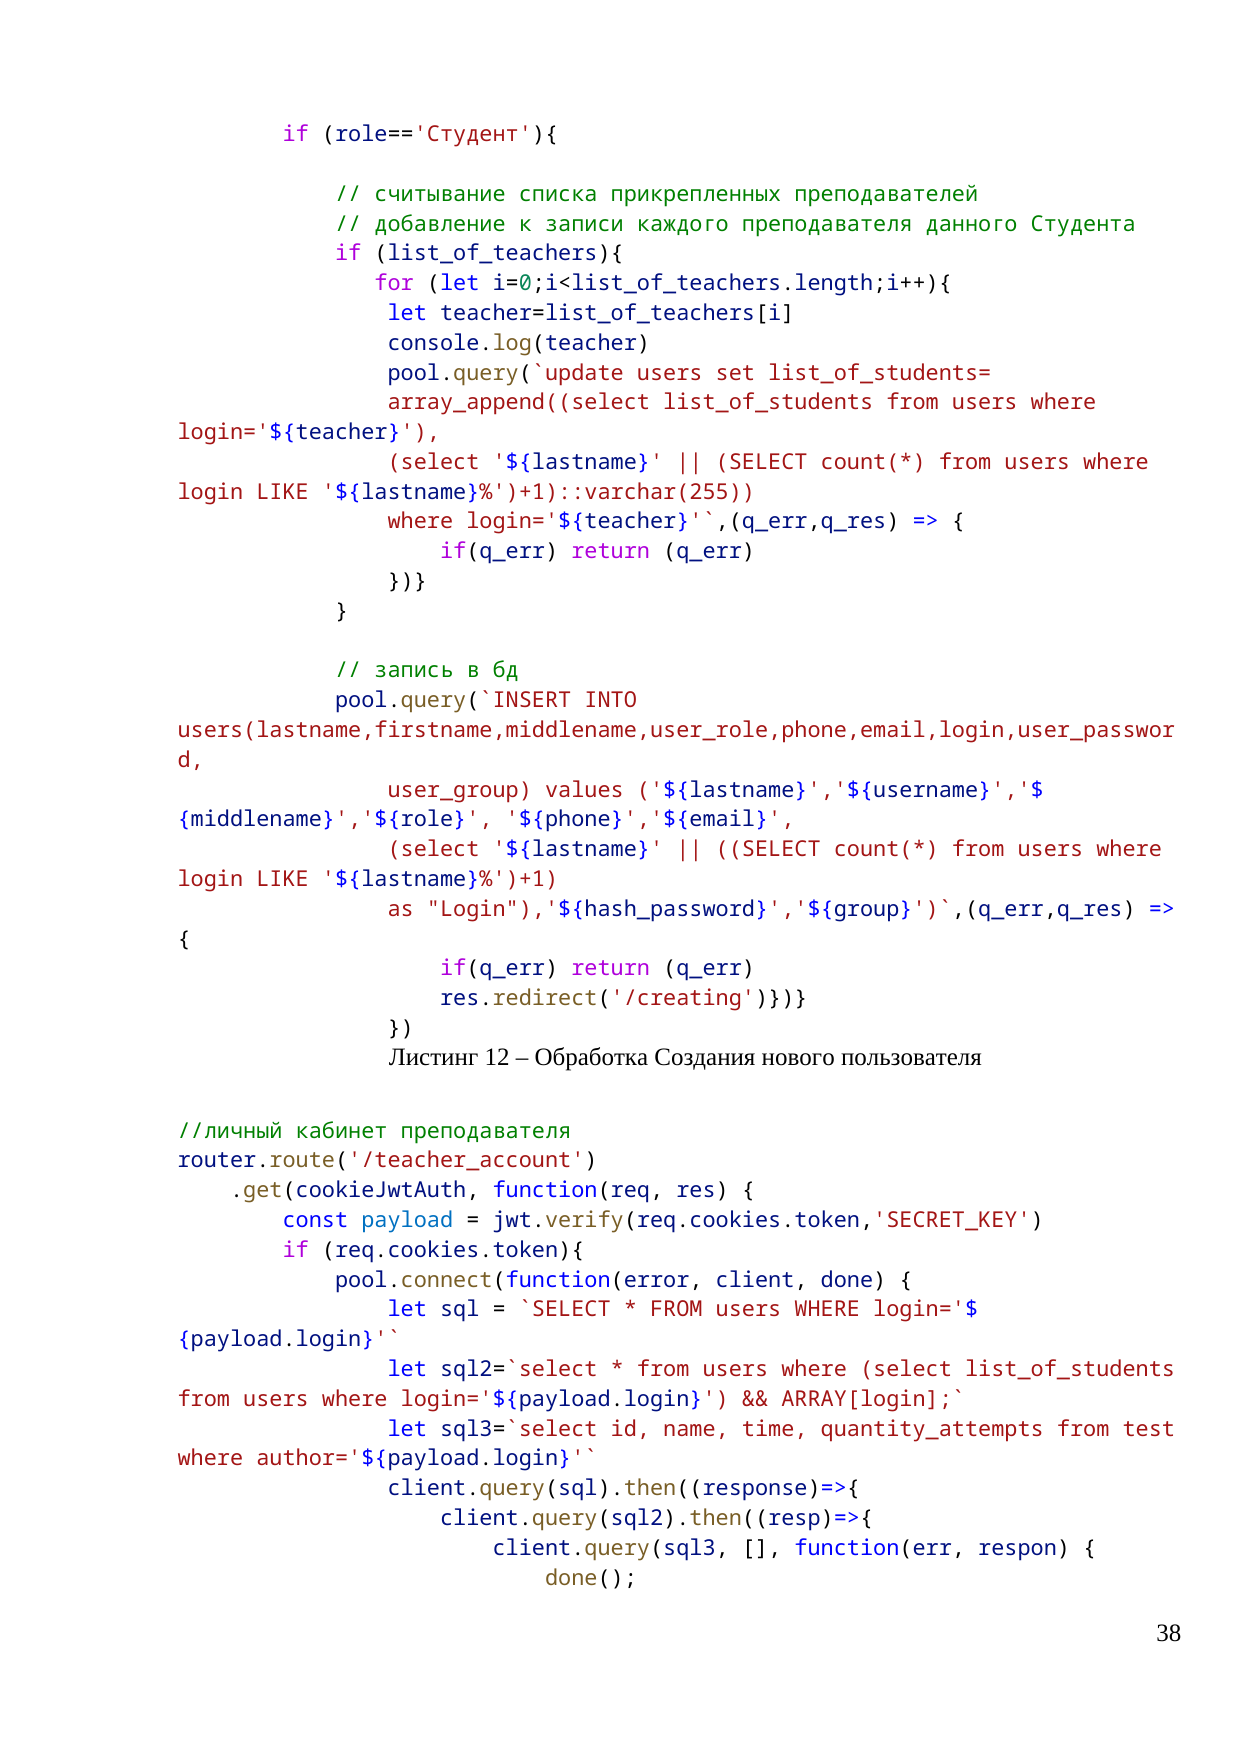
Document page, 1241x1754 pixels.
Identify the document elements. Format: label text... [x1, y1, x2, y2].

text if (list_of_teachers){ [177, 237, 1181, 267]
text router.route('/teacher_account') [177, 1144, 1181, 1174]
text if (role=='Студент'){ [177, 118, 1181, 148]
text array_append((select list_of_students from users where login='${teacher}'), [177, 386, 1181, 446]
text for (let i=0;i<list_of_teachers.length;i++){ [177, 267, 1181, 297]
text if (req.cookies.token){ [177, 1234, 1181, 1263]
text console.log(teacher) [177, 327, 1181, 356]
text done(); [177, 1561, 1181, 1591]
text pool.connect(function(error, client, done) { [177, 1263, 1181, 1293]
text res.redirect('/creating')})} [177, 982, 1181, 1012]
text where login='${teacher}'`,(q_err,q_res) => { [177, 505, 1181, 535]
text // добавление к записи каждого преподавателя данного Студента [177, 207, 1181, 237]
text if(q_err) return (q_err) [177, 535, 1181, 565]
text //личный кабинет преподавателя [177, 1114, 1181, 1144]
text }) [177, 1012, 1181, 1042]
text let sql3=`select id, name, time, quantity_attempts from test where author='${payload.login}'` [177, 1412, 1181, 1472]
text client.query(sql).then((response)=>{ [177, 1472, 1181, 1502]
text } [177, 595, 1181, 624]
text user_group) values ('${lastname}','${username}','${middlename}','${role}', '${phone}','${email}', [177, 773, 1181, 833]
text const payload = jwt.verify(req.cookies.token,'SECRET_KEY') [177, 1204, 1181, 1234]
text client.query(sql3, [], function(err, respon) { [177, 1532, 1181, 1561]
text Листинг 12 – Обработка Создания нового пользователя [177, 1042, 1181, 1070]
text let teacher=list_of_teachers[i] [177, 297, 1181, 327]
text let sql = `SELECT * FROM users WHERE login='${payload.login}'` [177, 1293, 1181, 1353]
text as "Login"),'${hash_password}','${group}')`,(q_err,q_res) => { [177, 893, 1181, 952]
text client.query(sql2).then((resp)=>{ [177, 1502, 1181, 1532]
text .get(cookieJwtAuth, function(req, res) { [177, 1174, 1181, 1204]
text pool.query(`INSERT INTO users(lastname,firstname,middlename,user_role,phone,email,login,user_password, [177, 684, 1181, 773]
text if(q_err) return (q_err) [177, 952, 1181, 982]
text (select '${lastname}' || ((SELECT count(*) from users where login LIKE '${lastname}%')+1) [177, 833, 1181, 893]
text // запись в бд [177, 654, 1181, 684]
text pool.query(`update users set list_of_students= [177, 356, 1181, 386]
text let sql2=`select * from users where (select list_of_students from users where login='${payload.login}') && ARRAY[login];` [177, 1353, 1181, 1412]
text })} [177, 565, 1181, 595]
text // считывание списка прикрепленных преподавателей [177, 178, 1181, 207]
text (select '${lastname}' || (SELECT count(*) from users where login LIKE '${lastname}%')+1)::varchar(255)) [177, 446, 1181, 505]
